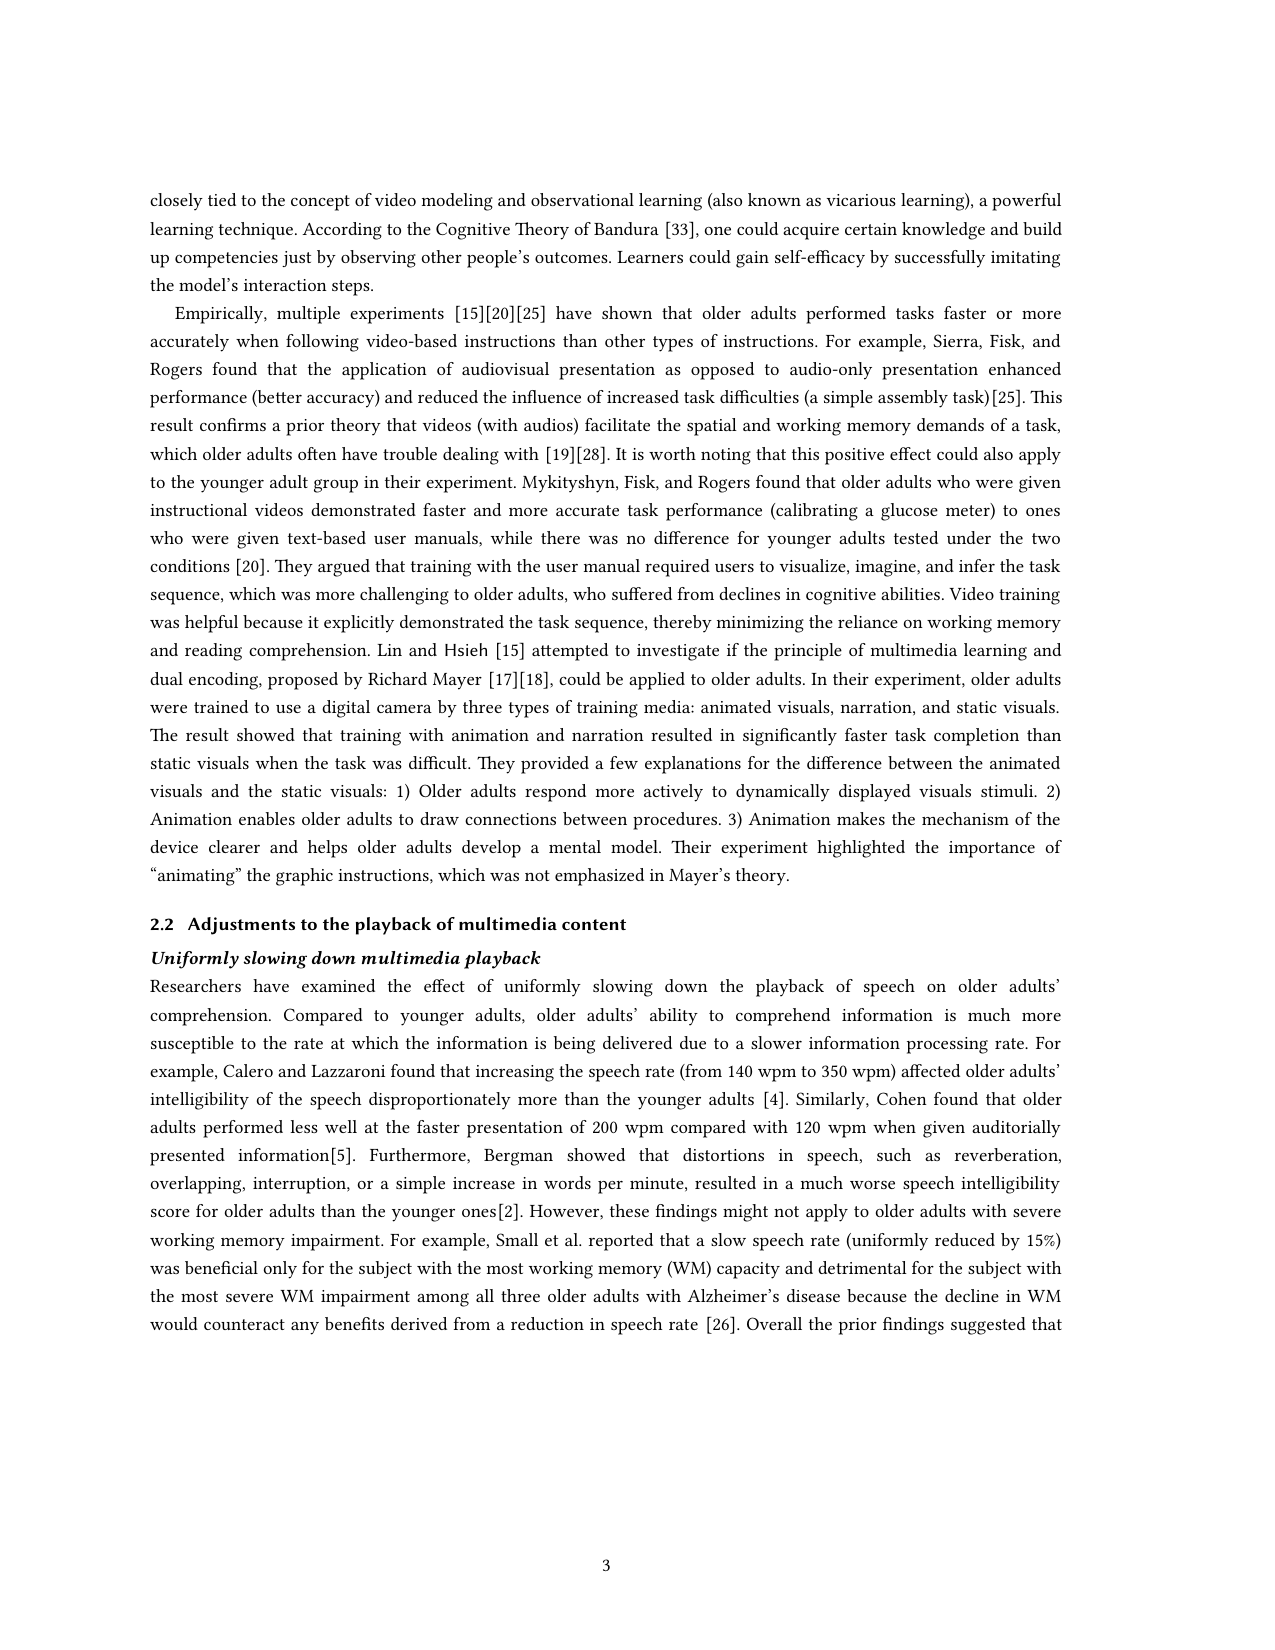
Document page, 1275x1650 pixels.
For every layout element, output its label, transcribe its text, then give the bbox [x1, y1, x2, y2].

text Empirically, multiple experiments [15][20][25] have shown that older adults performed tasks faster or more accurately when following video-based instructions than other types of instructions. For example, Sierra, Fisk, and Rogers found that the application of audiovisual presentation as opposed to audio-only presentation enhanced performance (better accuracy) and reduced the influence of increased task difficulties (a simple assembly task)[25]. This result confirms a prior theory that videos (with audios) facilitate the spatial and working memory demands of a task, which older adults often have trouble dealing with [19][28]. It is worth noting that this positive effect could also apply to the younger adult group in their experiment. Mykityshyn, Fisk, and Rogers found that older adults who were given instructional videos demonstrated faster and more accurate task performance (calibrating a glucose meter) to ones who were given text-based user manuals, while there was no difference for younger adults tested under the two conditions [20]. They argued that training with the user manual required users to visualize, imagine, and infer the task sequence, which was more challenging to older adults, who suffered from declines in cognitive abilities. Video training was helpful because it explicitly demonstrated the task sequence, thereby minimizing the reliance on working memory and reading comprehension. Lin and Hsieh [15] attempted to investigate if the principle of multimedia learning and dual encoding, proposed by Richard Mayer [17][18], could be applied to older adults. In their experiment, older adults were trained to use a digital camera by three types of training media: animated visuals, narration, and static visuals. The result showed that training with animation and narration resulted in significantly faster task completion than static visuals when the task was difficult. They provided a few explanations for the difference between the animated visuals and the static visuals: 1) Older adults respond more actively to dynamically displayed visuals stimuli. 2) Animation enables older adults to draw connections between procedures. 3) Animation makes the mechanism of the device clearer and helps older adults develop a mental model. Their experiment highlighted the importance of “animating” the graphic instructions, which was not emphasized in Mayer’s theory. [150, 296, 1062, 886]
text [150, 183, 1062, 296]
text Adjustments to the playback of multimedia content [150, 911, 1062, 935]
text Uniformly slowing down multimedia playback [150, 941, 1062, 969]
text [150, 969, 1062, 1335]
